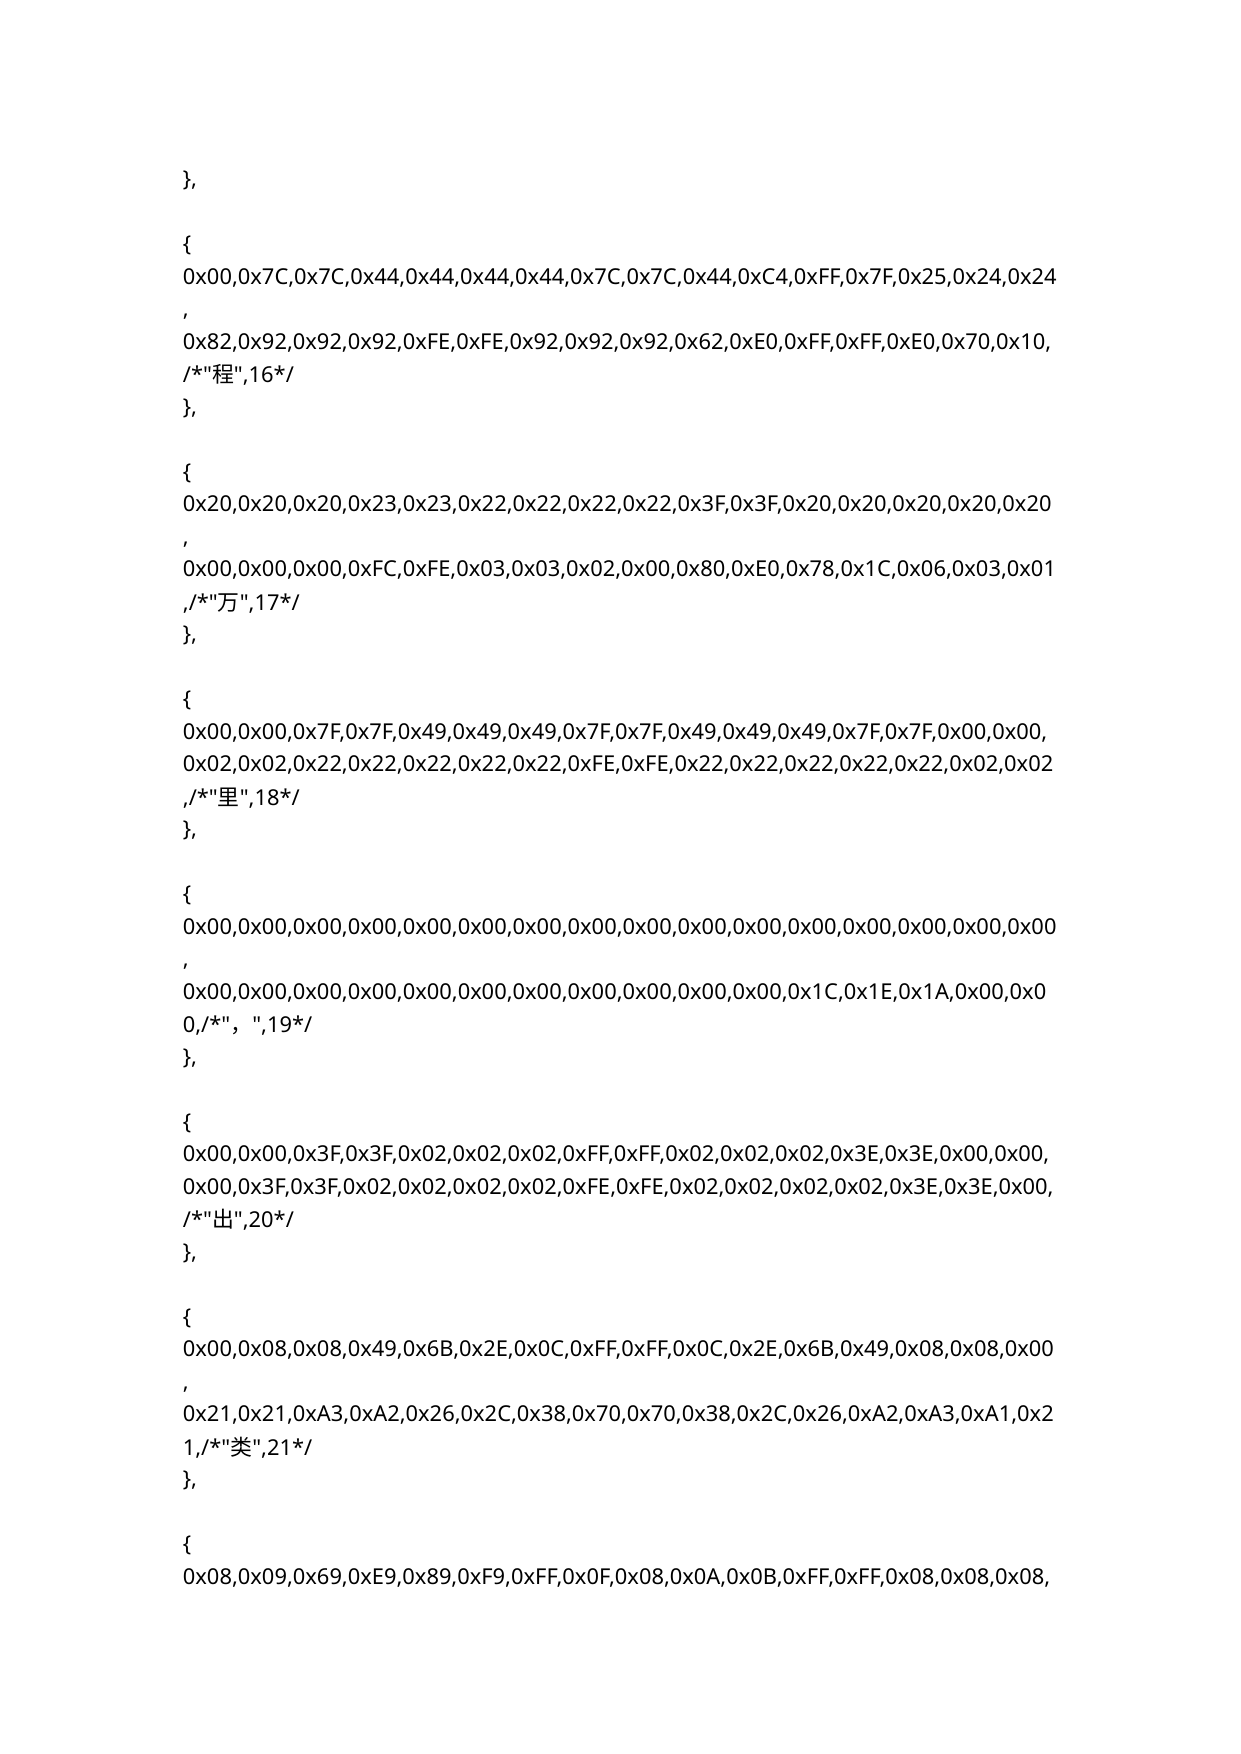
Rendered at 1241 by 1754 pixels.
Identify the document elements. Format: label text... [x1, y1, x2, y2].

text 0x21,0x21,0xA3,0xA2,0x26,0x2C,0x38,0x70,0x70,0x38,0x2C,0x26,0xA2,0xA3,0xA1,0x21,/*"类",21*/ [183, 1397, 1058, 1462]
text }, [183, 1462, 1058, 1494]
text 0x08,0x09,0x69,0xE9,0x89,0xF9,0xFF,0x0F,0x08,0x0A,0x0B,0xFF,0xFF,0x08,0x08,0x08, [183, 1559, 1058, 1592]
text }, [183, 389, 1058, 422]
text 0x00,0x00,0x00,0x00,0x00,0x00,0x00,0x00,0x00,0x00,0x00,0x1C,0x1E,0x1A,0x00,0x00,/*"，",19*/ [183, 974, 1058, 1039]
text 0x00,0x7C,0x7C,0x44,0x44,0x44,0x44,0x7C,0x7C,0x44,0xC4,0xFF,0x7F,0x25,0x24,0x24, [183, 259, 1058, 324]
text 0x00,0x00,0x00,0xFC,0xFE,0x03,0x03,0x02,0x00,0x80,0xE0,0x78,0x1C,0x06,0x03,0x01,/*"万",17*/ [183, 552, 1058, 617]
text { [183, 682, 1058, 714]
text 0x02,0x02,0x22,0x22,0x22,0x22,0x22,0xFE,0xFE,0x22,0x22,0x22,0x22,0x22,0x02,0x02,/*"里",18*/ [183, 747, 1058, 812]
text }, [183, 1234, 1058, 1267]
text }, [183, 1039, 1058, 1072]
text 0x00,0x08,0x08,0x49,0x6B,0x2E,0x0C,0xFF,0xFF,0x0C,0x2E,0x6B,0x49,0x08,0x08,0x00, [183, 1332, 1058, 1397]
text { [183, 1104, 1058, 1137]
text 0x00,0x3F,0x3F,0x02,0x02,0x02,0x02,0xFE,0xFE,0x02,0x02,0x02,0x02,0x3E,0x3E,0x00,/*"出",20*/ [183, 1169, 1058, 1234]
text { [183, 877, 1058, 909]
text { [183, 227, 1058, 259]
text 0x20,0x20,0x20,0x23,0x23,0x22,0x22,0x22,0x22,0x3F,0x3F,0x20,0x20,0x20,0x20,0x20, [183, 487, 1058, 552]
text { [183, 454, 1058, 487]
text 0x82,0x92,0x92,0x92,0xFE,0xFE,0x92,0x92,0x92,0x62,0xE0,0xFF,0xFF,0xE0,0x70,0x10,/*"程",16*/ [183, 324, 1058, 389]
text { [183, 1299, 1058, 1332]
text 0x00,0x00,0x3F,0x3F,0x02,0x02,0x02,0xFF,0xFF,0x02,0x02,0x02,0x3E,0x3E,0x00,0x00, [183, 1137, 1058, 1169]
text { [183, 1527, 1058, 1559]
text }, [183, 617, 1058, 649]
text 0x00,0x00,0x7F,0x7F,0x49,0x49,0x49,0x7F,0x7F,0x49,0x49,0x49,0x7F,0x7F,0x00,0x00, [183, 714, 1058, 747]
text 0x00,0x00,0x00,0x00,0x00,0x00,0x00,0x00,0x00,0x00,0x00,0x00,0x00,0x00,0x00,0x00, [183, 909, 1058, 974]
text }, [183, 812, 1058, 844]
text }, [183, 162, 1058, 194]
